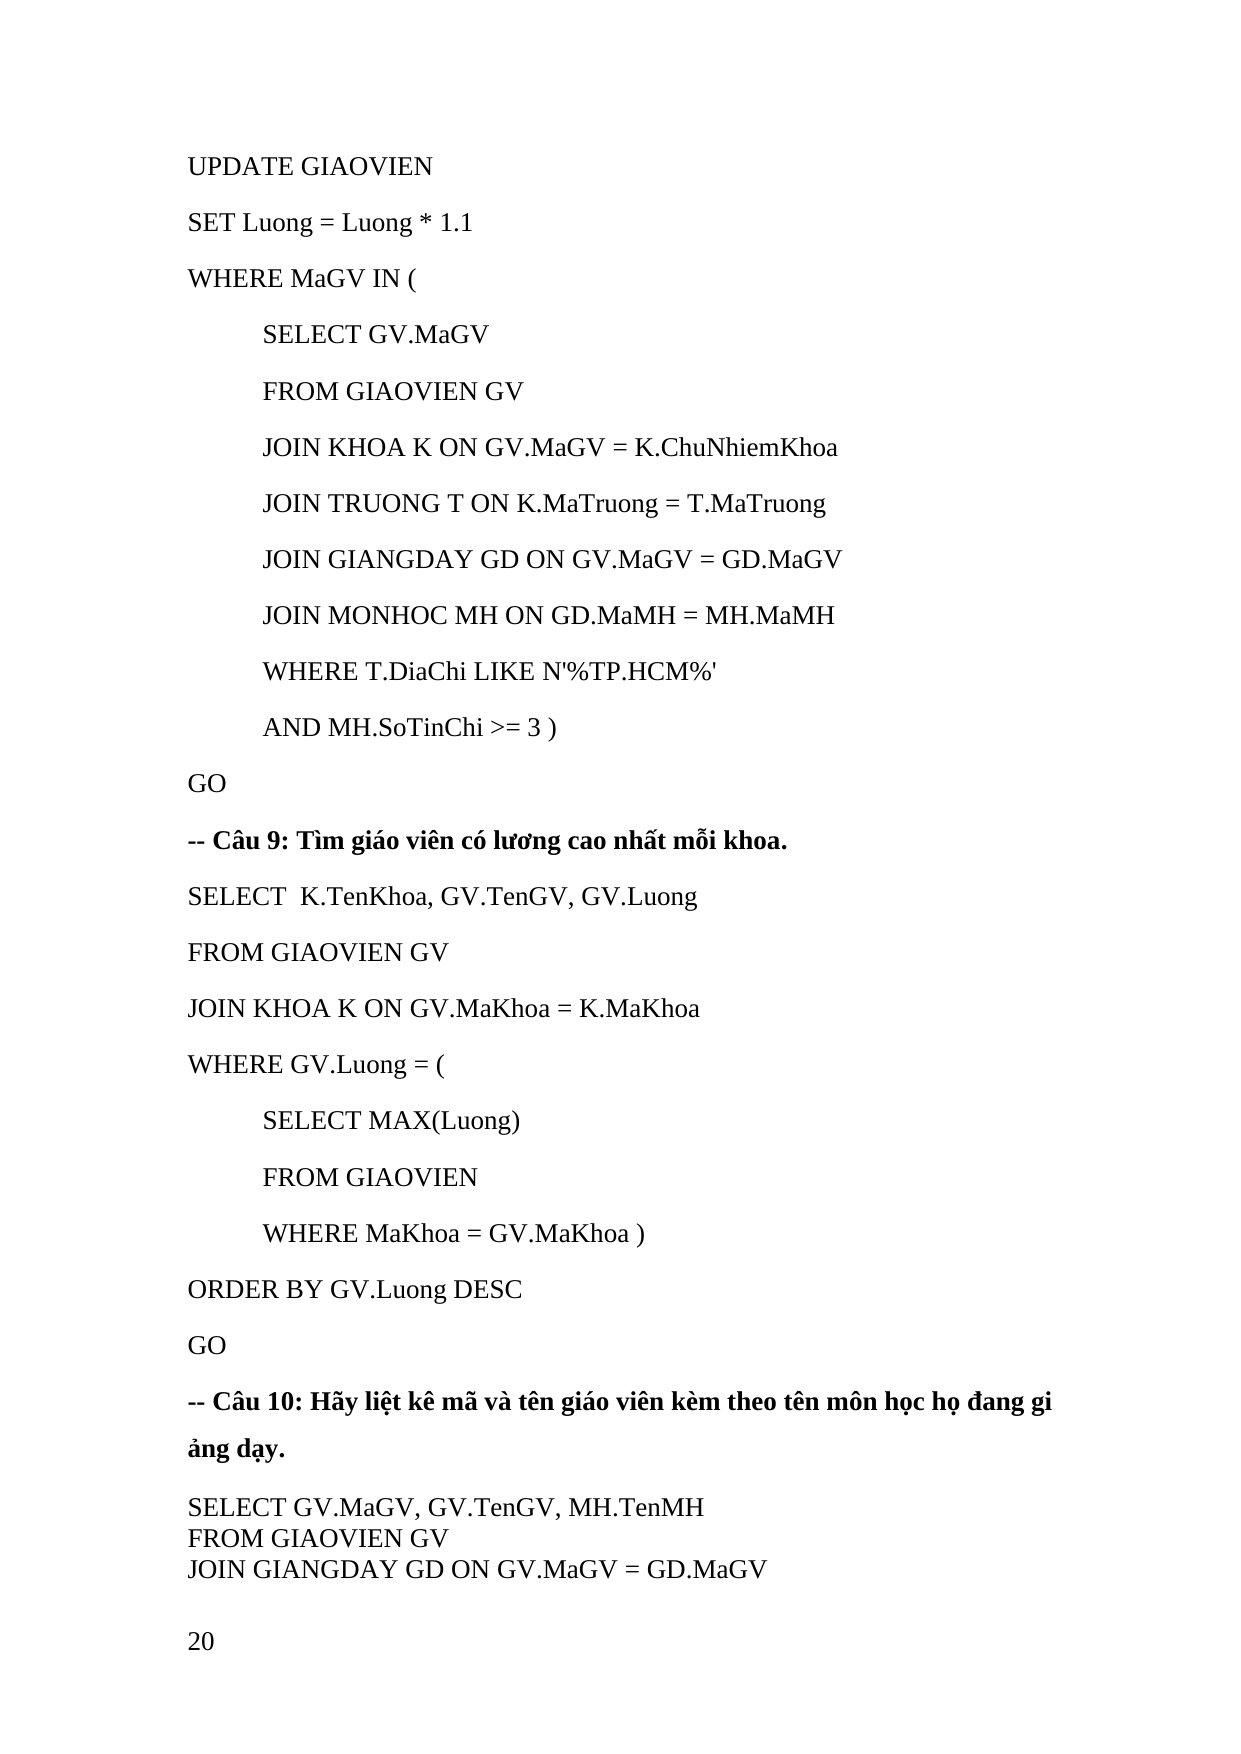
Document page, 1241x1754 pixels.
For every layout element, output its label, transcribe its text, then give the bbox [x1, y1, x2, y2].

text -- Câu 9: Tìm giáo viên có lương cao nhất mỗi khoa. [187, 824, 1053, 855]
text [187, 1491, 1053, 1584]
text AND MH.SoTinChi >= 3 ) [187, 711, 1053, 743]
text ORDER BY GV.Luong DESC [187, 1273, 1053, 1304]
text WHERE MaGV IN ( [187, 262, 1053, 293]
text JOIN MONHOC MH ON GD.MaMH = MH.MaMH [187, 599, 1053, 630]
text JOIN TRUONG T ON K.MaTruong = T.MaTruong [187, 487, 1053, 518]
text FROM GIAOVIEN GV [187, 374, 1053, 406]
text JOIN KHOA K ON GV.MaGV = K.ChuNhiemKhoa [187, 431, 1053, 462]
text WHERE T.DiaChi LIKE N'%TP.HCM%' [187, 655, 1053, 686]
text WHERE GV.Luong = ( [187, 1048, 1053, 1079]
text -- Câu 10: Hãy liệt kê mã và tên giáo viên kèm theo tên môn học họ đang giảng dạy. [187, 1385, 1053, 1463]
text FROM GIAOVIEN GV [187, 936, 1053, 967]
text SELECT MAX(Luong) [187, 1104, 1053, 1136]
text SET Luong = Luong * 1.1 [187, 206, 1053, 237]
text SELECT GV.MaGV [187, 318, 1053, 349]
text FROM GIAOVIEN [187, 1161, 1053, 1192]
text JOIN KHOA K ON GV.MaKhoa = K.MaKhoa [187, 992, 1053, 1023]
text WHERE MaKhoa = GV.MaKhoa ) [187, 1217, 1053, 1248]
text UPDATE GIAOVIEN [187, 150, 1053, 181]
text JOIN GIANGDAY GD ON GV.MaGV = GD.MaGV [187, 543, 1053, 574]
text SELECT K.TenKhoa, GV.TenGV, GV.Luong [187, 880, 1053, 911]
text GO [187, 768, 1053, 799]
text GO [187, 1329, 1053, 1360]
